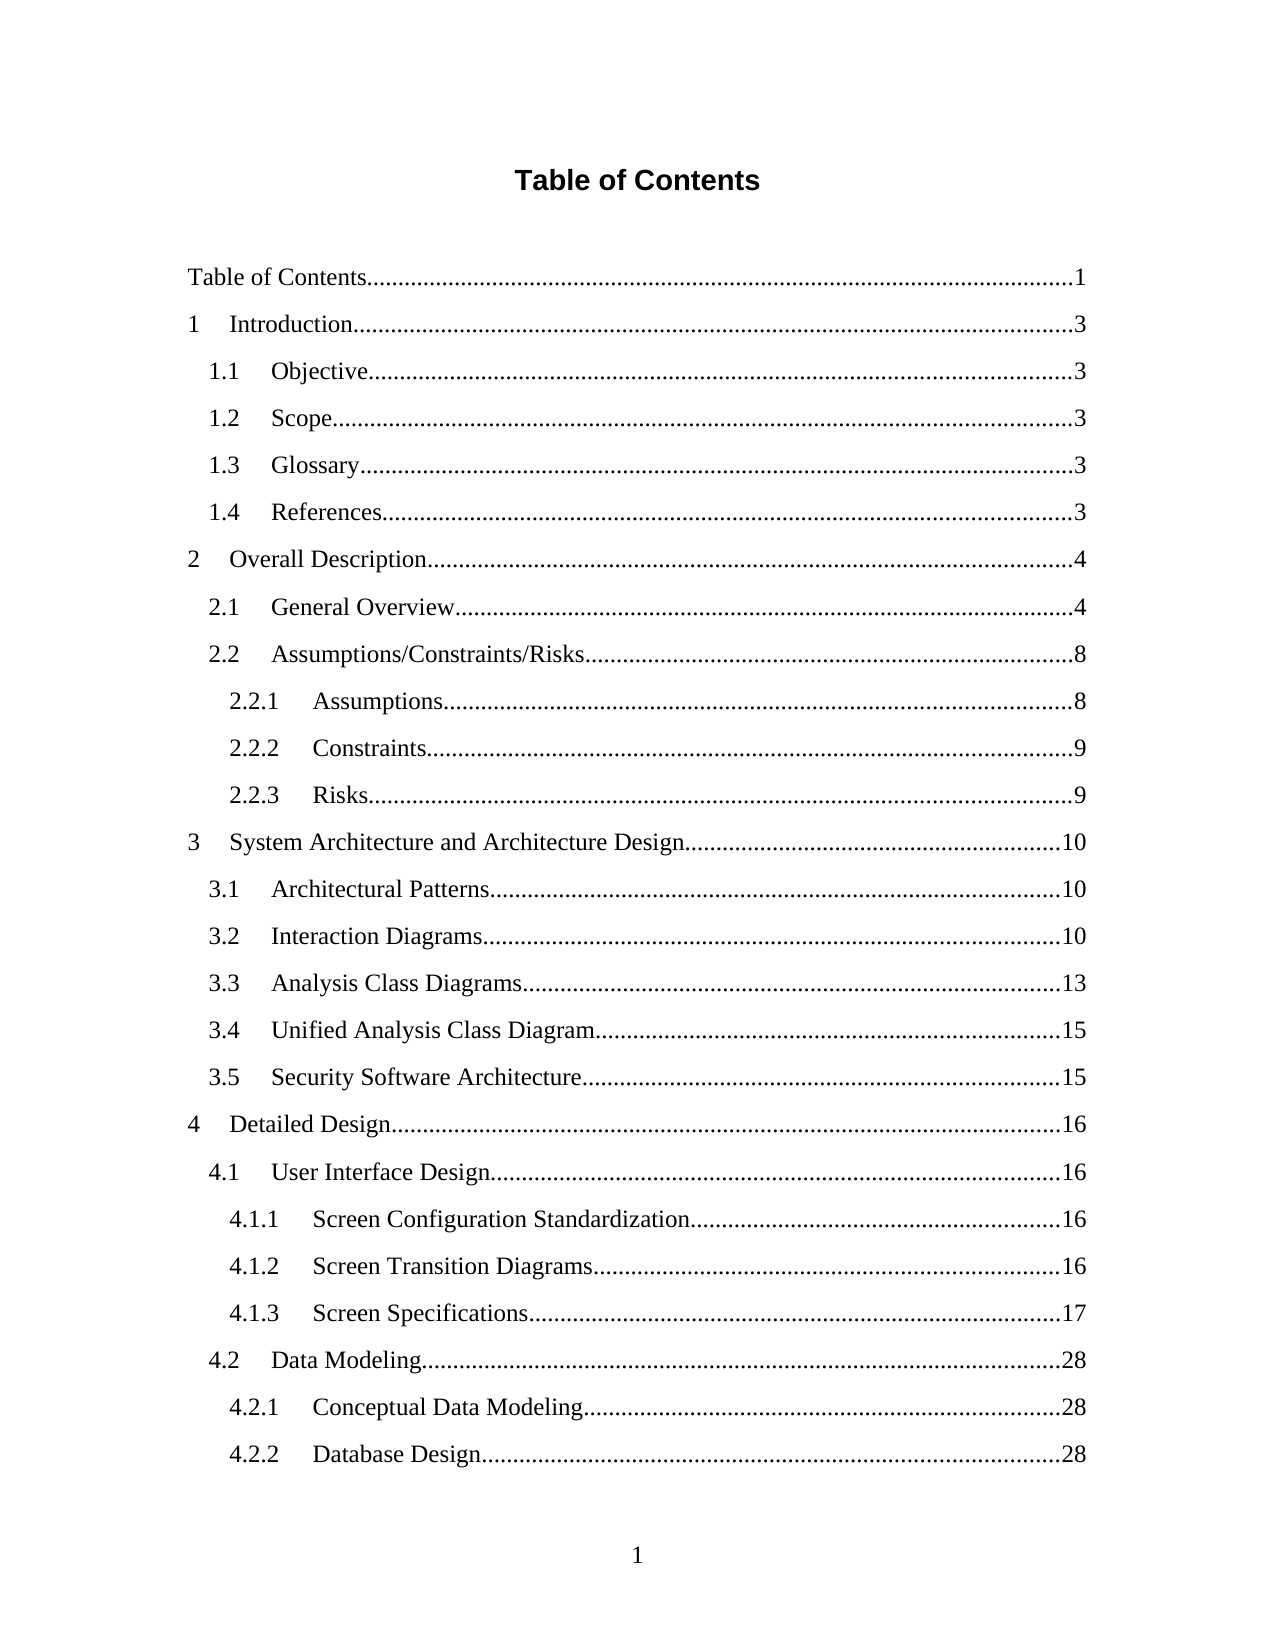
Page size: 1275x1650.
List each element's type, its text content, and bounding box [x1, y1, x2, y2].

subtitle Table of Contents [187, 162, 1087, 196]
text 3.2 Interaction Diagrams 10 [208, 921, 1087, 950]
text 2.1 General Overview 4 [208, 592, 1087, 620]
text 4 Detailed Design 16 [187, 1109, 1087, 1138]
text 2.2 Assumptions/Constraints/Risks 8 [208, 639, 1087, 667]
text 1.2 Scope 3 [208, 403, 1087, 432]
text 4.1.1 Screen Configuration Standardization 16 [229, 1204, 1087, 1232]
text 2 Overall Description 4 [187, 544, 1087, 573]
text 4.1 User Interface Design 16 [208, 1157, 1087, 1185]
text 4.2 Data Modeling 28 [208, 1345, 1087, 1374]
text 1.3 Glossary 3 [208, 450, 1087, 479]
text 3.4 Unified Analysis Class Diagram 15 [208, 1015, 1087, 1044]
text 4.2.1 Conceptual Data Modeling 28 [229, 1392, 1087, 1421]
text 3.1 Architectural Patterns 10 [208, 874, 1087, 903]
text 1.4 References 3 [208, 497, 1087, 526]
text 3.3 Analysis Class Diagrams 13 [208, 968, 1087, 997]
text 4.1.3 Screen Specifications 17 [229, 1298, 1087, 1327]
text 3 System Architecture and Architecture Design 10 [187, 827, 1087, 856]
text 2.2.2 Constraints 9 [229, 733, 1087, 762]
text 3.5 Security Software Architecture 15 [208, 1062, 1087, 1091]
text 4.1.2 Screen Transition Diagrams 16 [229, 1251, 1087, 1279]
text Table of Contents 1 [187, 262, 1087, 291]
text 1 Introduction 3 [187, 309, 1087, 338]
text 2.2.3 Risks 9 [229, 780, 1087, 809]
text 4.2.2 Database Design 28 [229, 1439, 1087, 1468]
text 1.1 Objective 3 [208, 356, 1087, 385]
text 2.2.1 Assumptions 8 [229, 686, 1087, 714]
